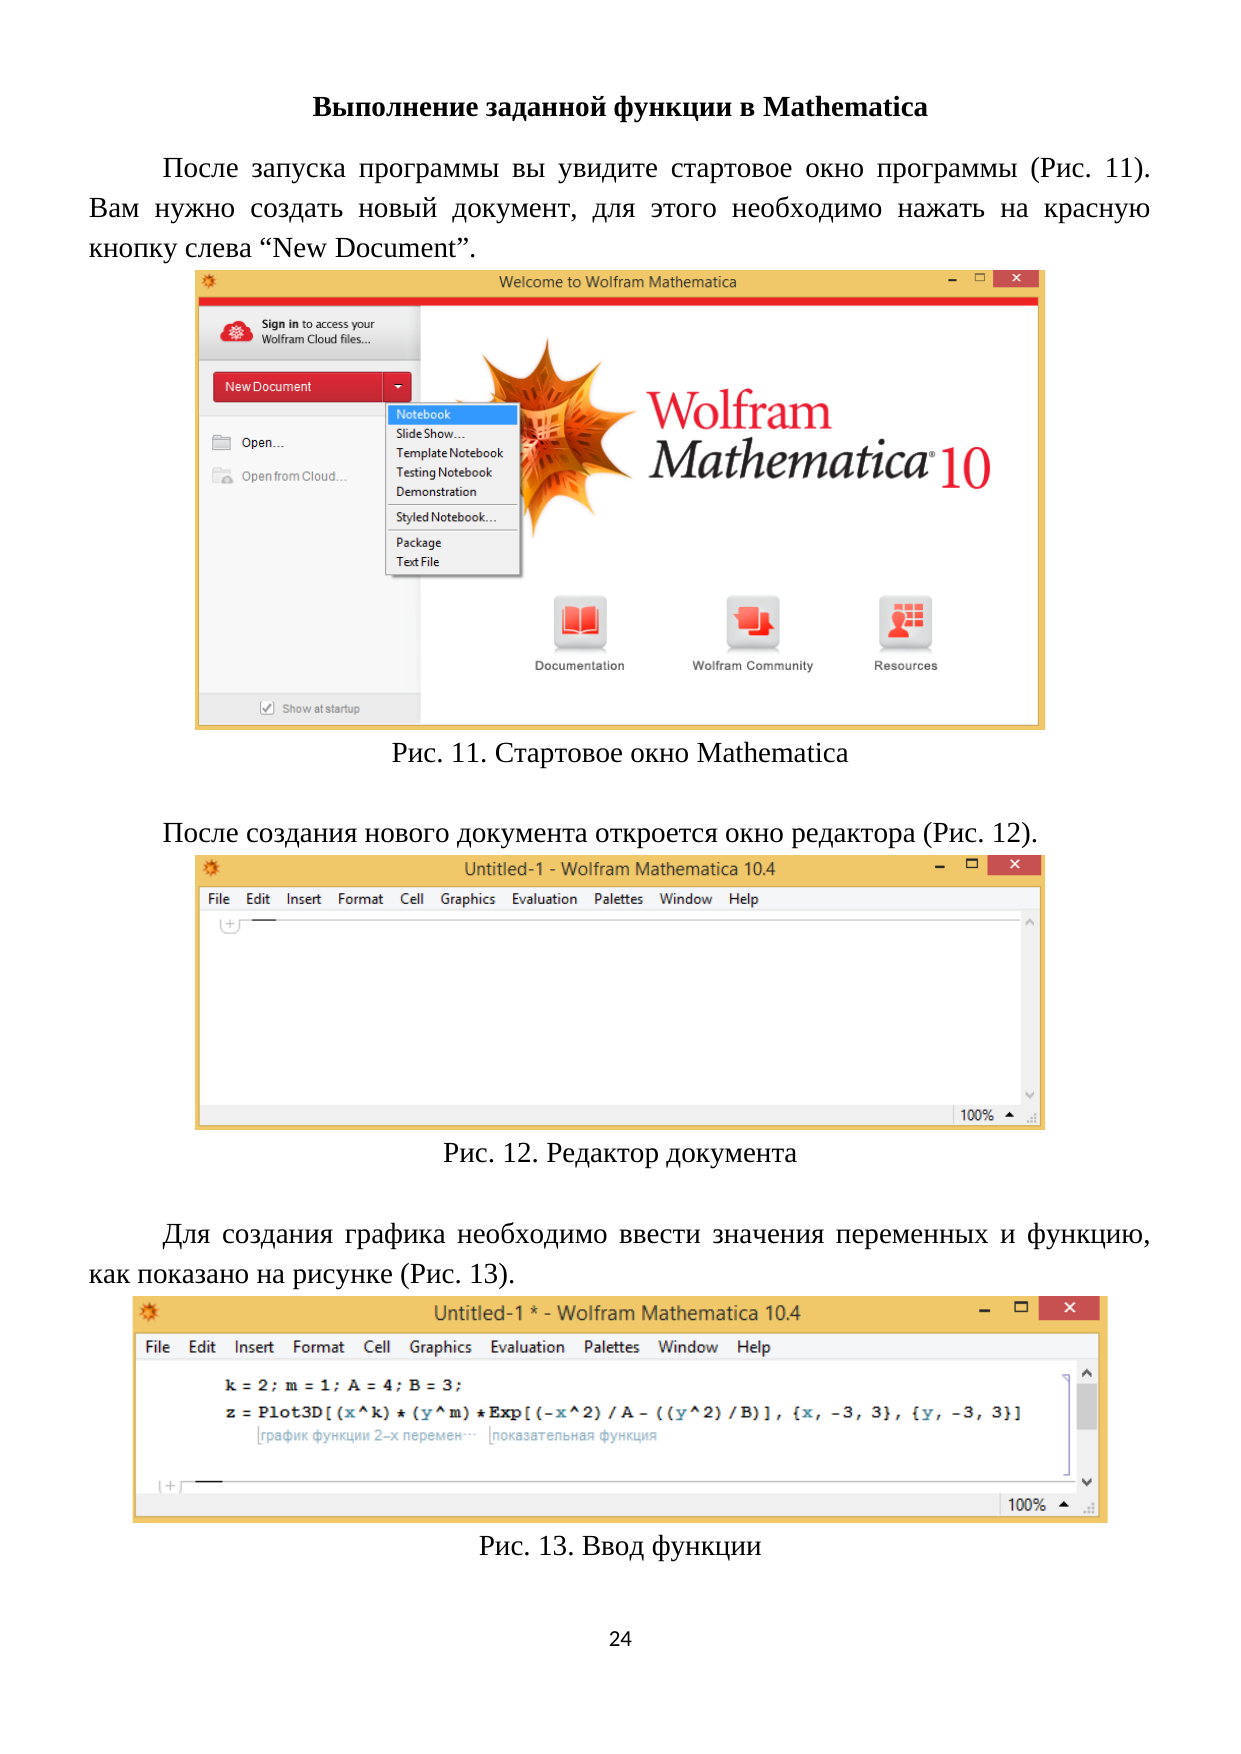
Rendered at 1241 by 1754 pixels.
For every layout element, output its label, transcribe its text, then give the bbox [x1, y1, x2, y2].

picture [132, 1296, 1108, 1523]
text После запуска программы вы увидите стартовое окно программы (Рис. 11). Вам нужно создать новый документ, для этого необходимо нажать на красную кнопку слева “New Document”. [89, 150, 1152, 264]
text Рис. 11. Стартовое окно Mathematica [89, 735, 1152, 768]
text Выполнение заданной функции в Mathematica [89, 89, 1152, 122]
text Для создания графика необходимо ввести значения переменных и функцию, как показано на рисунке (Рис. 13). [89, 1216, 1152, 1289]
text Рис. 13. Ввод функции [89, 1528, 1152, 1562]
picture [195, 270, 1045, 730]
text Рис. 12. Редактор документа [89, 1135, 1152, 1169]
text После создания нового документа откроется окно редактора (Рис. 12). [89, 815, 1152, 849]
picture [195, 855, 1045, 1130]
